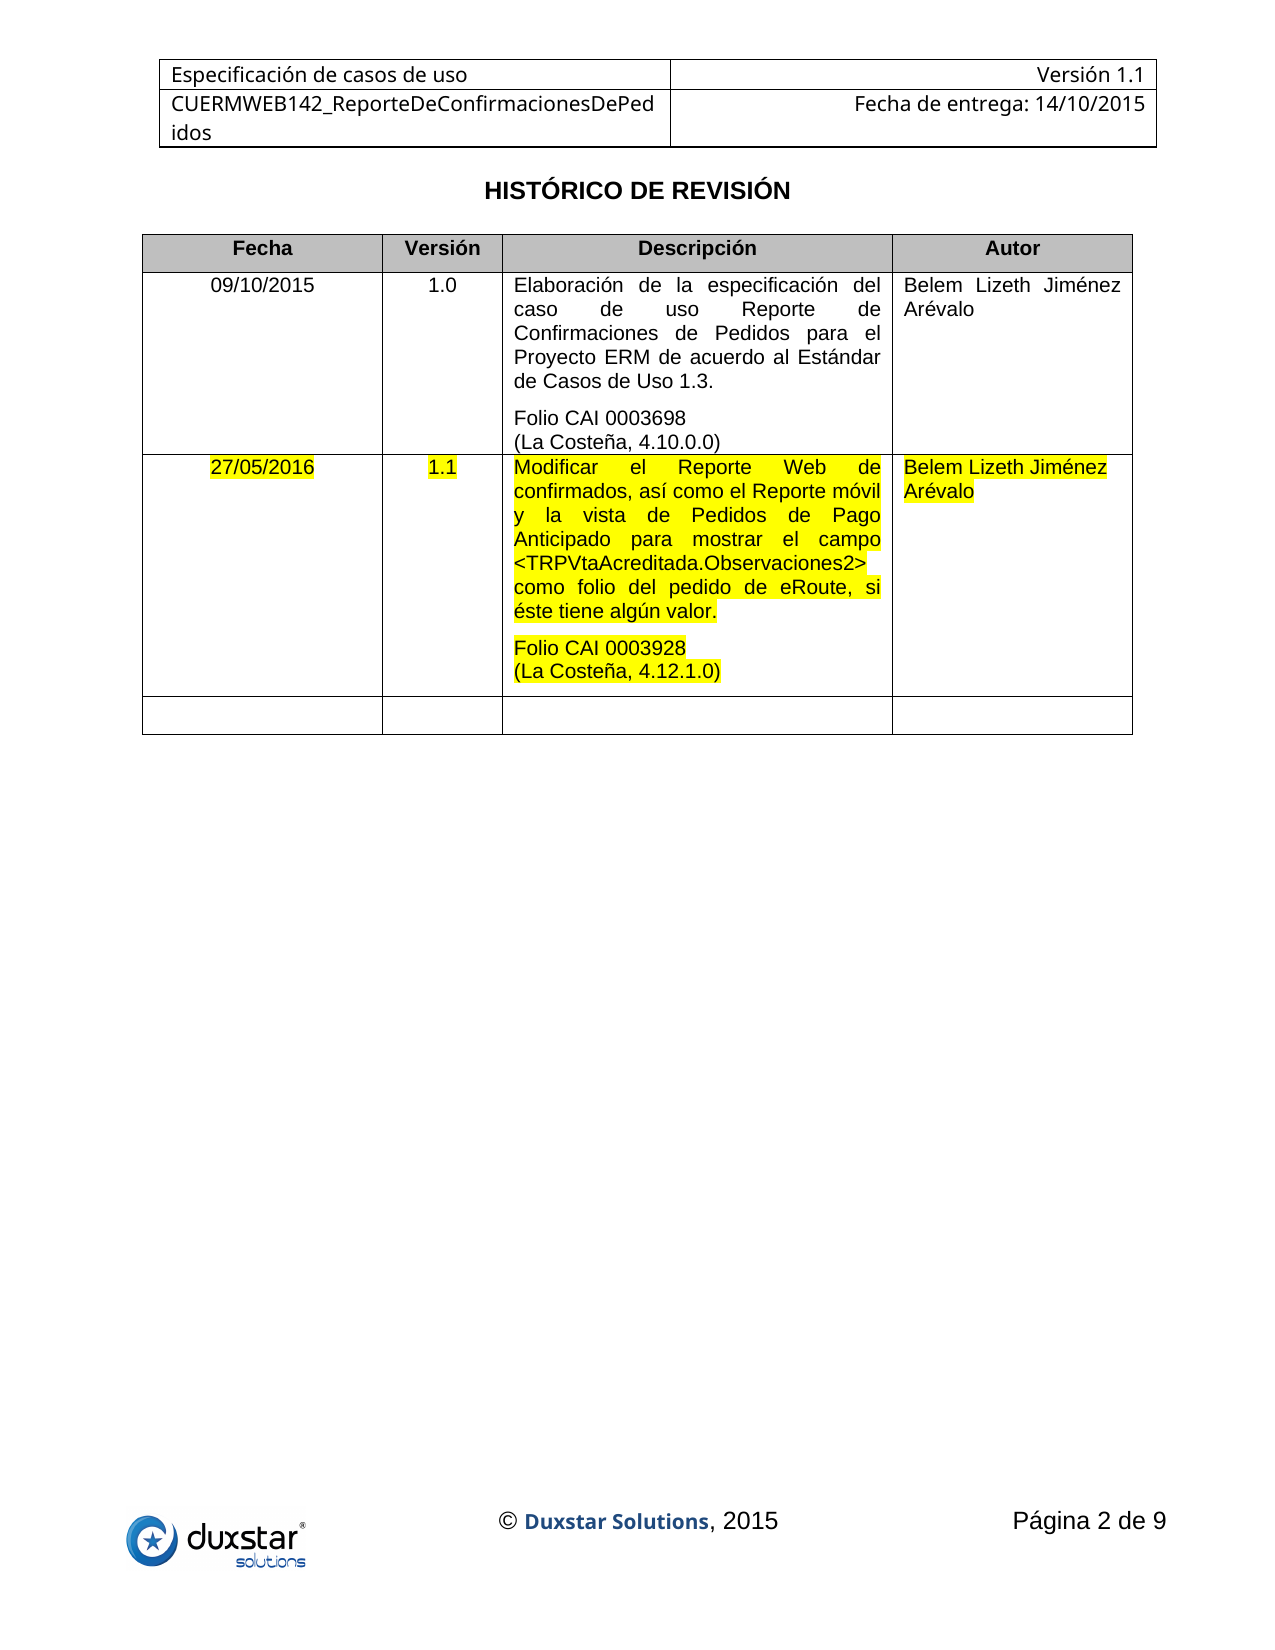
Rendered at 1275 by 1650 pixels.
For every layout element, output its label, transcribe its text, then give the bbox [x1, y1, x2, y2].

table_header Fecha [143, 235, 382, 272]
table_cell [893, 697, 1132, 734]
table_cell Elaboración de la especificación del caso de uso Reporte de Confirmaciones de Pedidos para el Proyecto ERM de acuerdo al Estándar de Casos de Uso 1.3. Folio CAI 0003698 (La Costeña, 4.10.0.0) [503, 273, 892, 453]
table_cell Belem Lizeth Jiménez Arévalo [893, 455, 1132, 696]
table_cell 1.0 [383, 273, 502, 453]
table_header Versión [383, 235, 502, 272]
table_cell 27/05/2016 [143, 455, 382, 696]
table_cell 09/10/2015 [143, 273, 382, 453]
table_cell [143, 697, 382, 734]
table_cell 1.1 [383, 455, 502, 696]
picture [126, 1506, 306, 1571]
table_cell [383, 697, 502, 734]
table_cell Modificar el Reporte Web de confirmados, así como el Reporte móvil y la vista de Pedidos de Pago Anticipado para mostrar el campo <TRPVtaAcreditada.Observaciones2> como folio del pedido de eRoute, si éste tiene algún valor. Folio CAI 0003928 (La Costeña, 4.12.1.0) [503, 455, 892, 696]
table_cell Belem Lizeth Jiménez Arévalo [893, 273, 1132, 453]
table_header Autor [893, 235, 1132, 272]
text HISTÓRICO DE REVISIÓN [118, 176, 1157, 205]
table_cell [503, 697, 892, 734]
table_header Descripción [503, 235, 892, 272]
